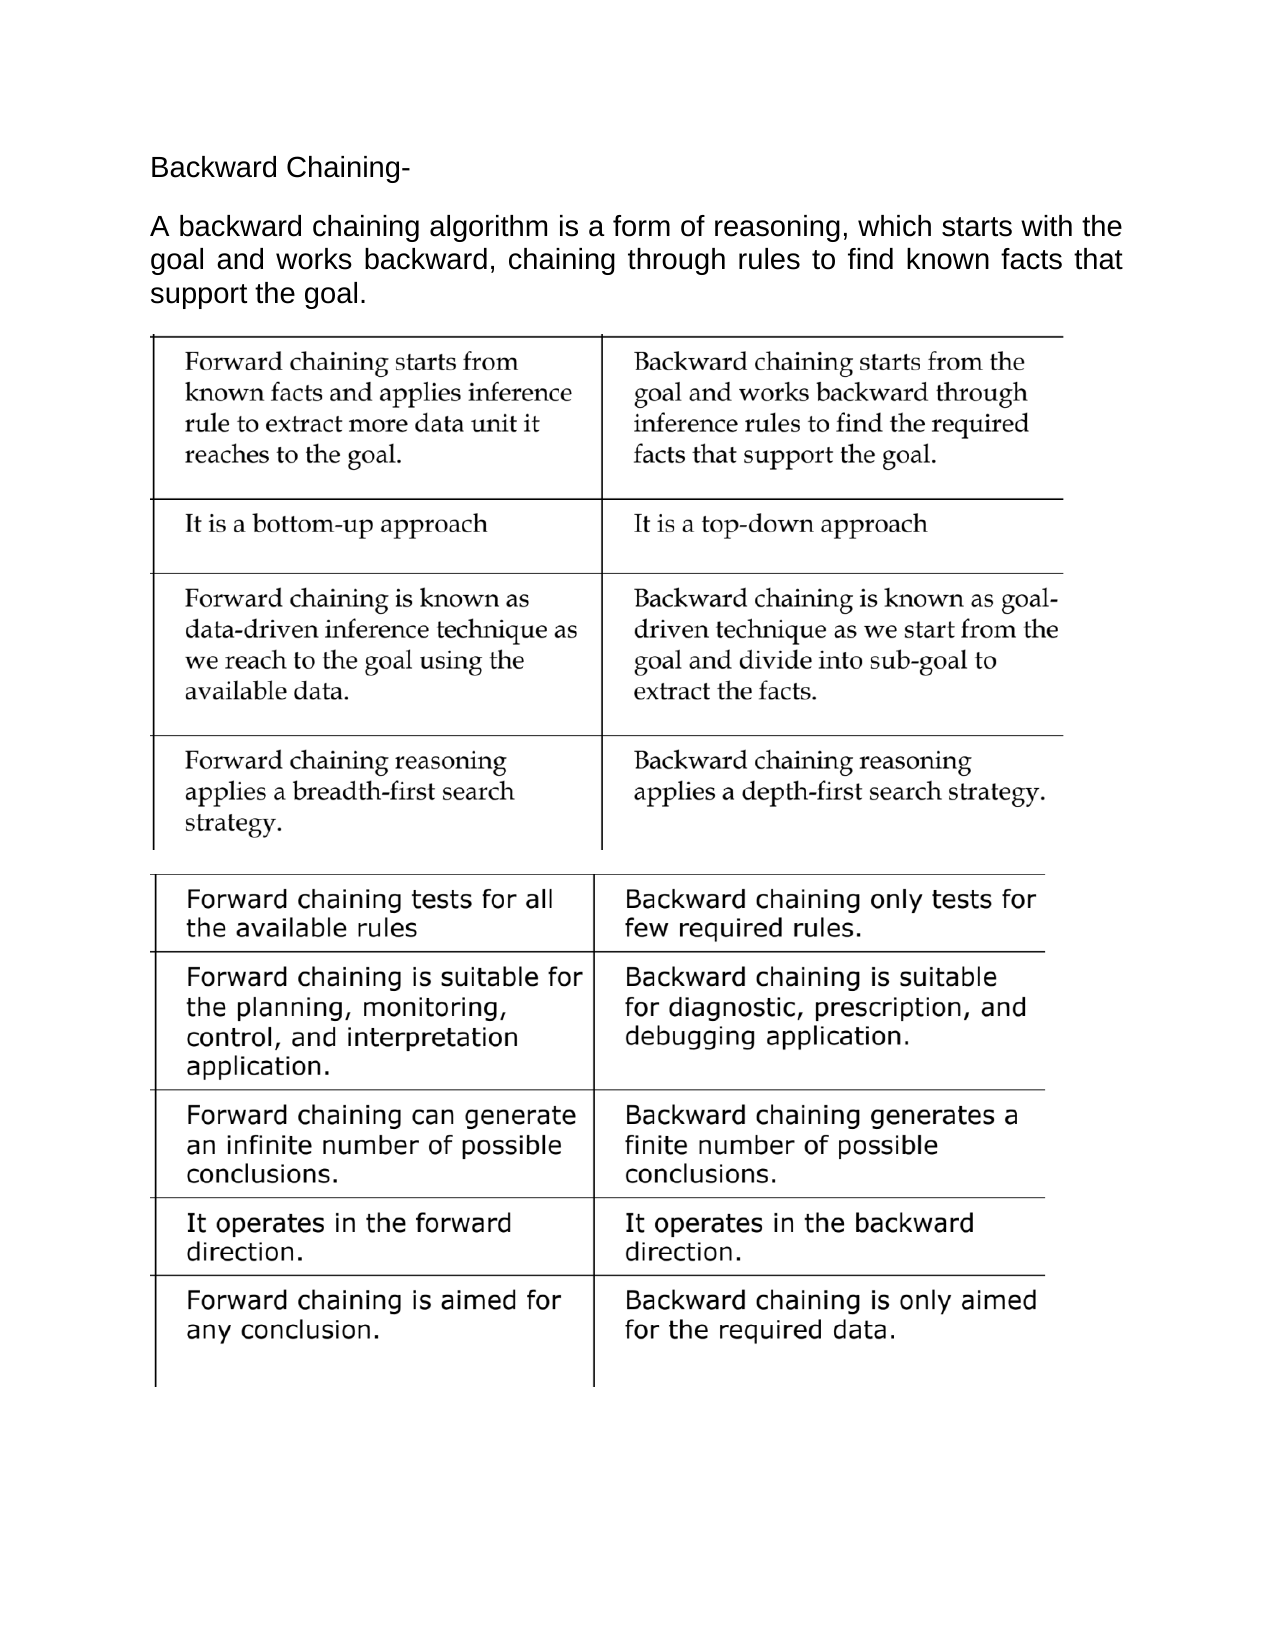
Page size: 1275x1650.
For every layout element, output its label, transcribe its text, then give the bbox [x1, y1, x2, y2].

picture [150, 334, 1064, 850]
picture [150, 874, 1046, 1387]
text Backward Chaining- [150, 150, 1125, 183]
text A backward chaining algorithm is a form of reasoning, which starts with the goal and works backward, chaining through rules to find known facts that support the goal. [150, 208, 1125, 309]
